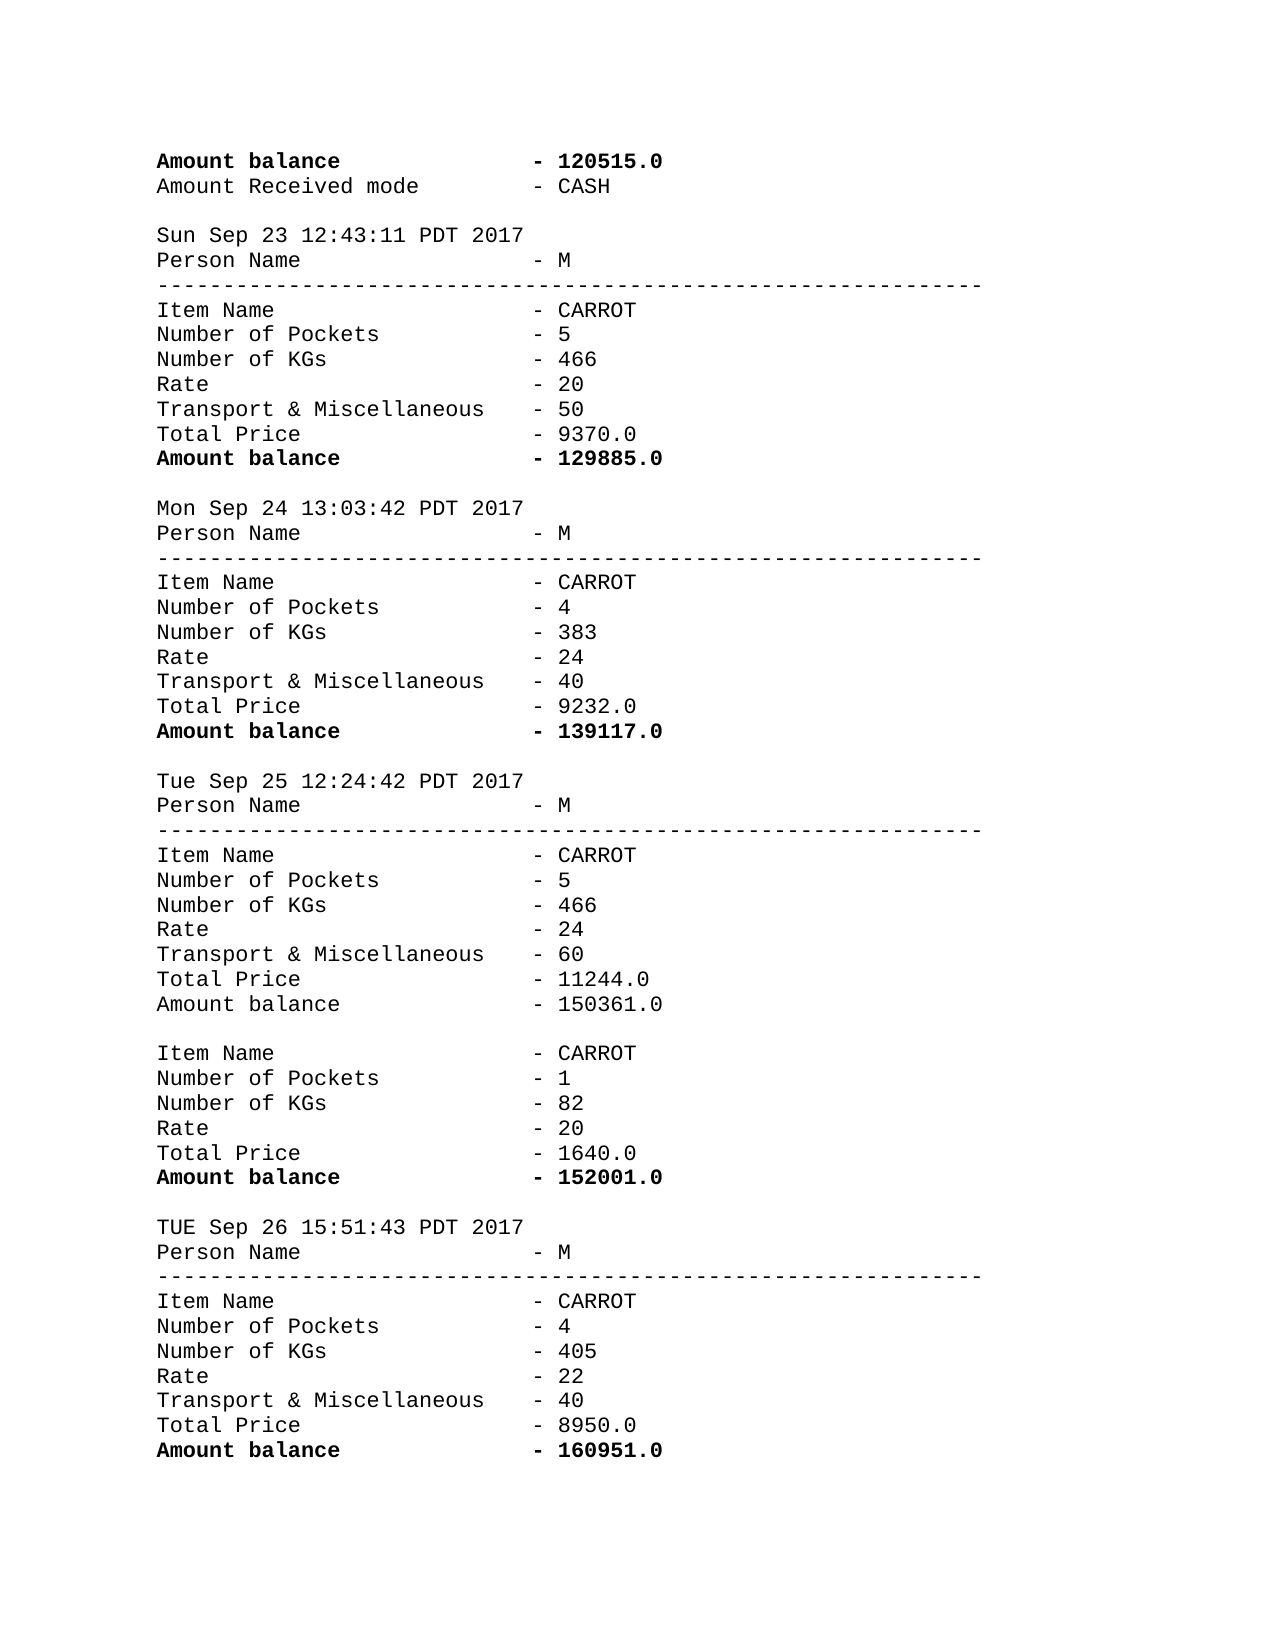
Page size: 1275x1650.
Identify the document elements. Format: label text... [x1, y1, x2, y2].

text Amount Received mode - CASH [156, 175, 1118, 199]
text Amount balance - 129885.0 [156, 447, 1118, 472]
text Amount balance - 152001.0 [156, 1166, 1118, 1191]
text Item Name - CARROT [156, 1042, 1118, 1067]
text Amount balance - 120515.0 [156, 150, 1118, 175]
text Total Price - 9232.0 [156, 695, 1118, 720]
text Person Name - M [156, 522, 1118, 547]
text Number of Pockets - 1 [156, 1067, 1118, 1092]
text Amount balance - 139117.0 [156, 720, 1118, 745]
text Item Name - CARROT [156, 844, 1118, 869]
text Person Name - M [156, 794, 1118, 819]
text Mon Sep 24 13:03:42 PDT 2017 [156, 497, 1118, 522]
text Amount balance - 160951.0 [156, 1439, 1118, 1464]
text Rate - 20 [156, 373, 1118, 398]
text Rate - 24 [156, 918, 1118, 943]
text Transport & Miscellaneous - 40 [156, 671, 1118, 695]
text Total Price - 11244.0 [156, 968, 1118, 993]
text Item Name - CARROT [156, 299, 1118, 323]
text --------------------------------------------------------------- [156, 274, 1118, 299]
text Transport & Miscellaneous - 60 [156, 943, 1118, 968]
text --------------------------------------------------------------- [156, 1266, 1118, 1290]
text Amount balance - 150361.0 [156, 993, 1118, 1018]
text Number of KGs - 405 [156, 1340, 1118, 1365]
text Transport & Miscellaneous - 50 [156, 398, 1118, 423]
text Number of Pockets - 5 [156, 869, 1118, 894]
text Person Name - M [156, 1241, 1118, 1266]
text Number of Pockets - 4 [156, 596, 1118, 621]
text Item Name - CARROT [156, 1290, 1118, 1315]
text Person Name - M [156, 249, 1118, 274]
text --------------------------------------------------------------- [156, 547, 1118, 571]
text Rate - 22 [156, 1365, 1118, 1389]
text Number of Pockets - 5 [156, 323, 1118, 348]
text TUE Sep 26 15:51:43 PDT 2017 [156, 1216, 1118, 1241]
text Item Name - CARROT [156, 571, 1118, 596]
text --------------------------------------------------------------- [156, 819, 1118, 844]
text Number of KGs - 82 [156, 1092, 1118, 1117]
text Transport & Miscellaneous - 40 [156, 1389, 1118, 1414]
text Tue Sep 25 12:24:42 PDT 2017 [156, 770, 1118, 794]
text Sun Sep 23 12:43:11 PDT 2017 [156, 224, 1118, 249]
text Number of KGs - 383 [156, 621, 1118, 646]
text Number of Pockets - 4 [156, 1315, 1118, 1340]
text Total Price - 1640.0 [156, 1142, 1118, 1166]
text Number of KGs - 466 [156, 348, 1118, 373]
text Rate - 24 [156, 646, 1118, 671]
text Number of KGs - 466 [156, 894, 1118, 918]
text Rate - 20 [156, 1117, 1118, 1142]
text Total Price - 9370.0 [156, 423, 1118, 447]
text Total Price - 8950.0 [156, 1414, 1118, 1439]
